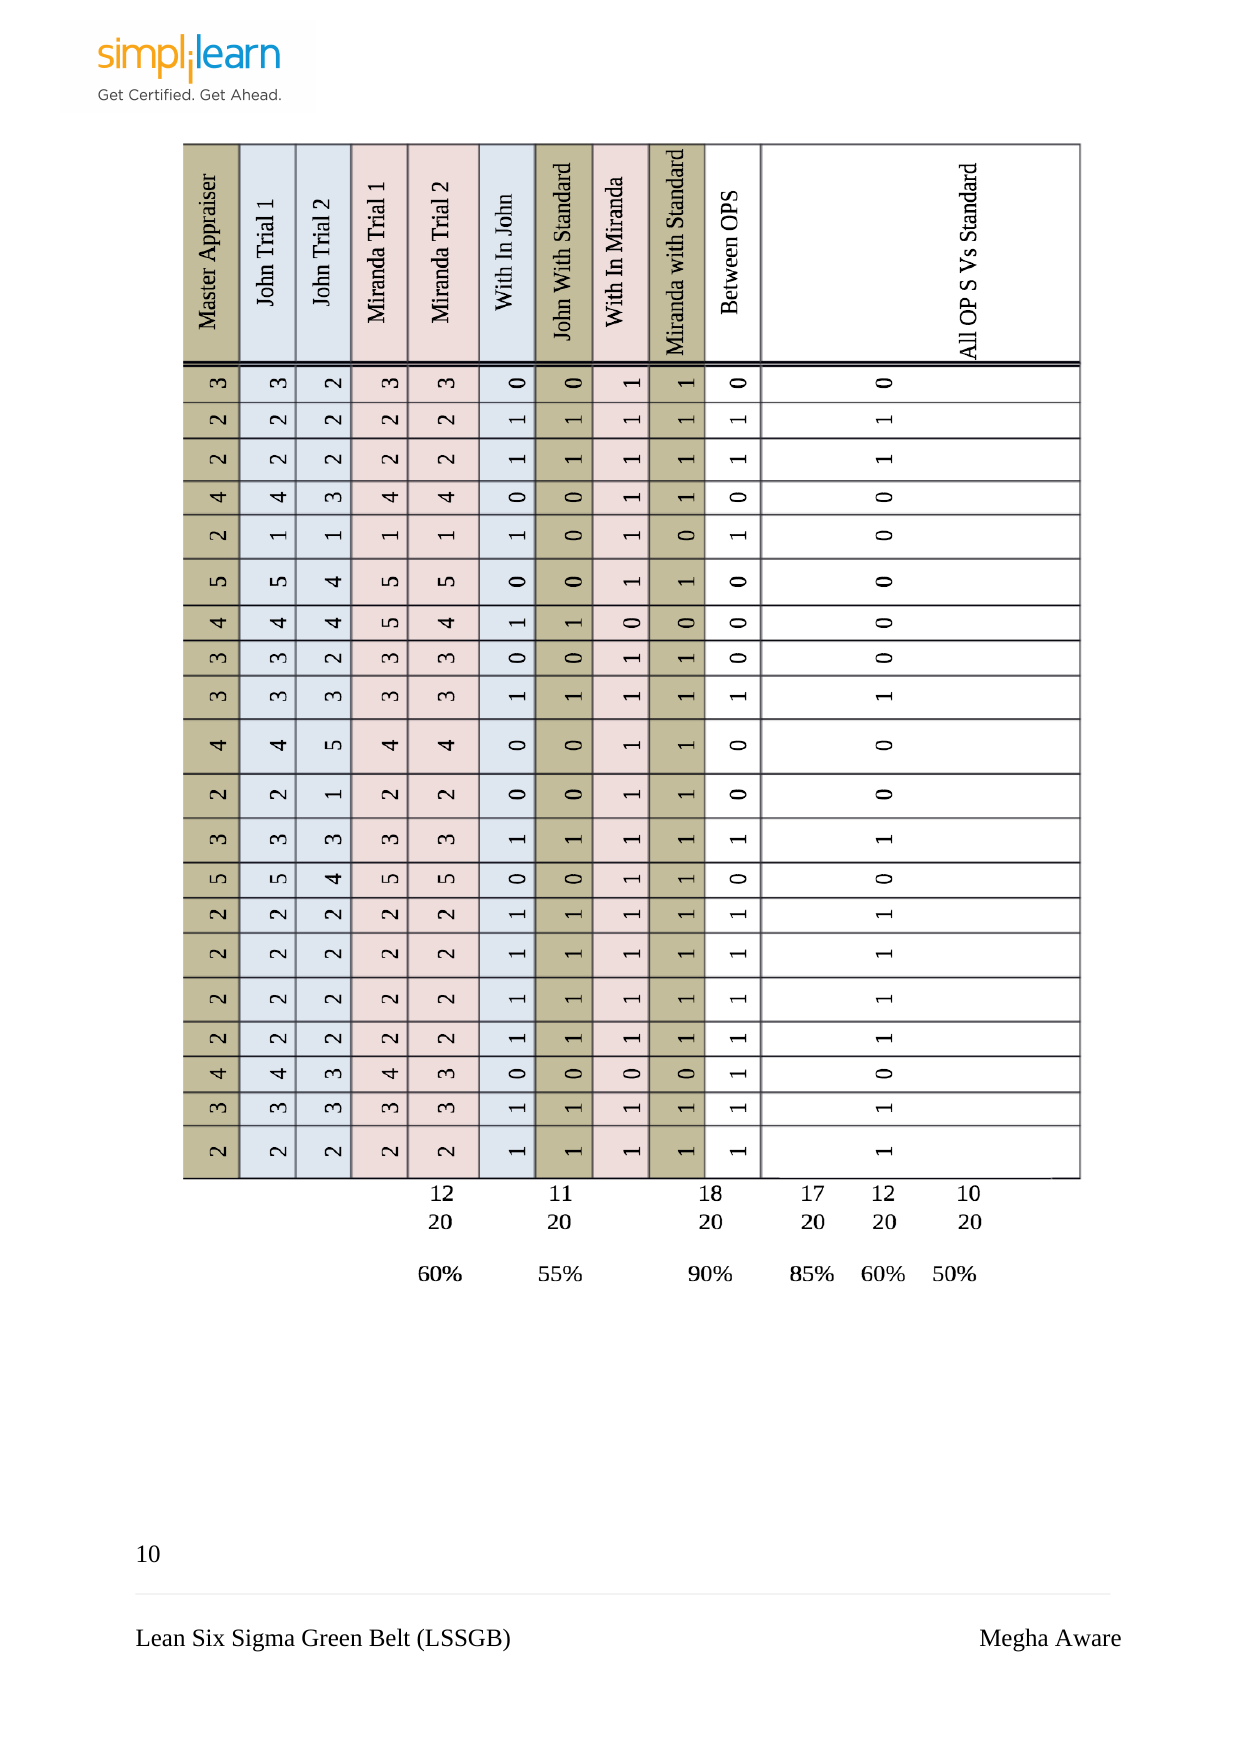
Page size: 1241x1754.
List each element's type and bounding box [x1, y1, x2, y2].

picture [135, 131, 1113, 1294]
picture [60, 20, 317, 113]
